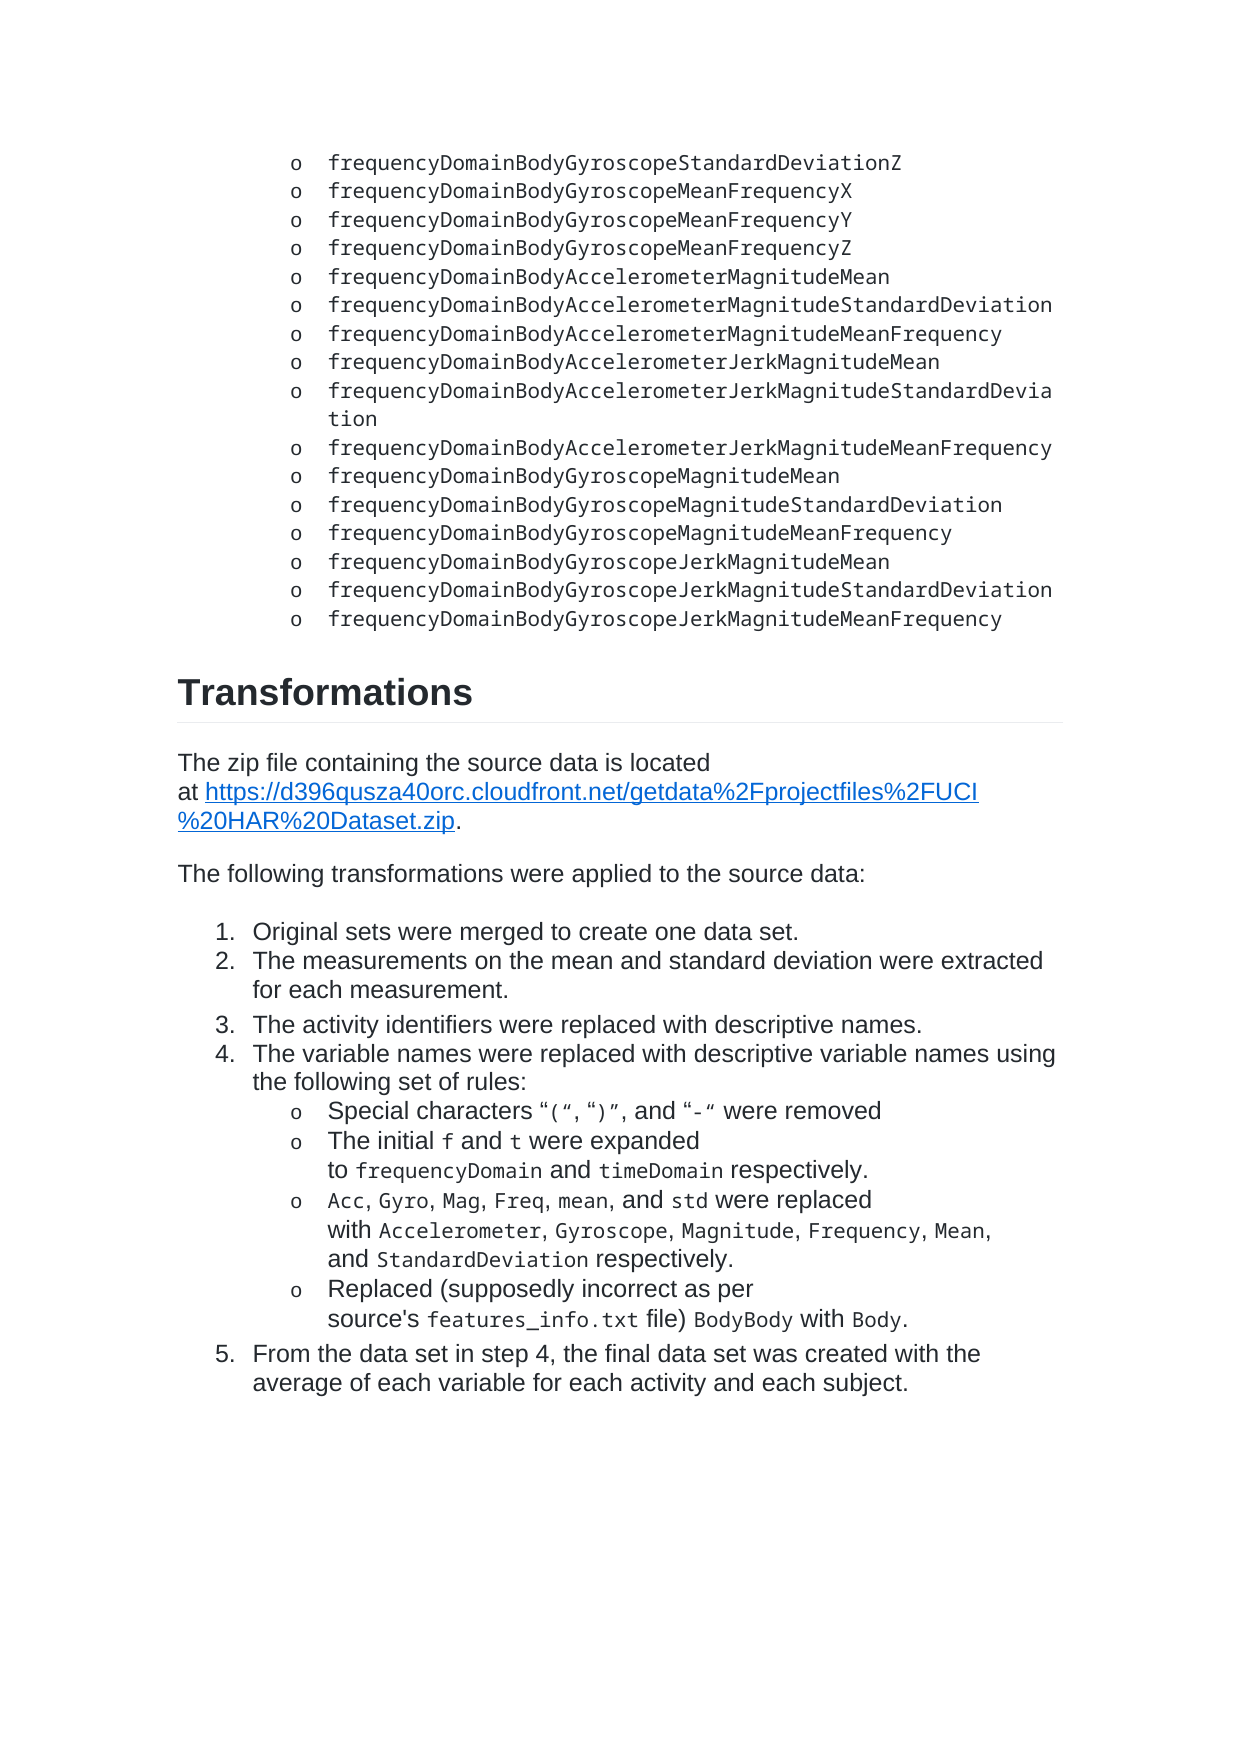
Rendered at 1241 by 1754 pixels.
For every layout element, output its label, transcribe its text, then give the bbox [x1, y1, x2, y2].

text Transformations [177, 670, 1063, 722]
list The activity identifiers were replaced with descriptive names. [215, 1010, 1063, 1039]
list The variable names were replaced with descriptive variable names using the following set of rules: [215, 1039, 1063, 1096]
text The zip file containing the source data is located at https://d396qusza40orc.cloudfront.net/getdata%2Fprojectfiles%2FUCI%20HAR%20Dataset.zip. [177, 748, 1063, 834]
list frequencyDomainBodyAccelerometerJerkMagnitudeMeanFrequency [290, 433, 1063, 461]
list Special characters “(“, “)”, and “-“ were removed [290, 1096, 1063, 1126]
list frequencyDomainBodyGyroscopeMeanFrequencyY [290, 205, 1063, 233]
list Acc, Gyro, Mag, Freq, mean, and std were replaced with Accelerometer, Gyroscope, Magnitude, Frequency, Mean, and StandardDeviation respectively. [290, 1185, 1063, 1274]
list frequencyDomainBodyAccelerometerJerkMagnitudeStandardDeviation [290, 376, 1063, 433]
list frequencyDomainBodyGyroscopeMagnitudeMeanFrequency [290, 518, 1063, 547]
list From the data set in step 4, the final data set was created with the average of each variable for each activity and each subject. [215, 1339, 1063, 1397]
list frequencyDomainBodyAccelerometerMagnitudeStandardDeviation [290, 290, 1063, 319]
list frequencyDomainBodyAccelerometerMagnitudeMeanFrequency [290, 319, 1063, 347]
list frequencyDomainBodyGyroscopeMagnitudeMean [290, 461, 1063, 490]
list frequencyDomainBodyGyroscopeJerkMagnitudeMeanFrequency [290, 604, 1063, 633]
text The following transformations were applied to the source data: [177, 859, 1063, 888]
list frequencyDomainBodyGyroscopeStandardDeviationZ [290, 148, 1063, 176]
list Replaced (supposedly incorrect as per source's features_info.txt file) BodyBody with Body. [290, 1274, 1063, 1333]
list frequencyDomainBodyGyroscopeMeanFrequencyX [290, 176, 1063, 205]
list frequencyDomainBodyAccelerometerMagnitudeMean [290, 262, 1063, 290]
list The initial f and t were expanded to frequencyDomain and timeDomain respectively. [290, 1126, 1063, 1185]
list frequencyDomainBodyAccelerometerJerkMagnitudeMean [290, 347, 1063, 376]
list frequencyDomainBodyGyroscopeMeanFrequencyZ [290, 233, 1063, 262]
list frequencyDomainBodyGyroscopeJerkMagnitudeStandardDeviation [290, 576, 1063, 604]
list frequencyDomainBodyGyroscopeJerkMagnitudeMean [290, 547, 1063, 576]
list The measurements on the mean and standard deviation were extracted for each measurement. [215, 946, 1063, 1004]
list frequencyDomainBodyGyroscopeMagnitudeStandardDeviation [290, 490, 1063, 518]
list Original sets were merged to create one data set. [215, 917, 1063, 946]
